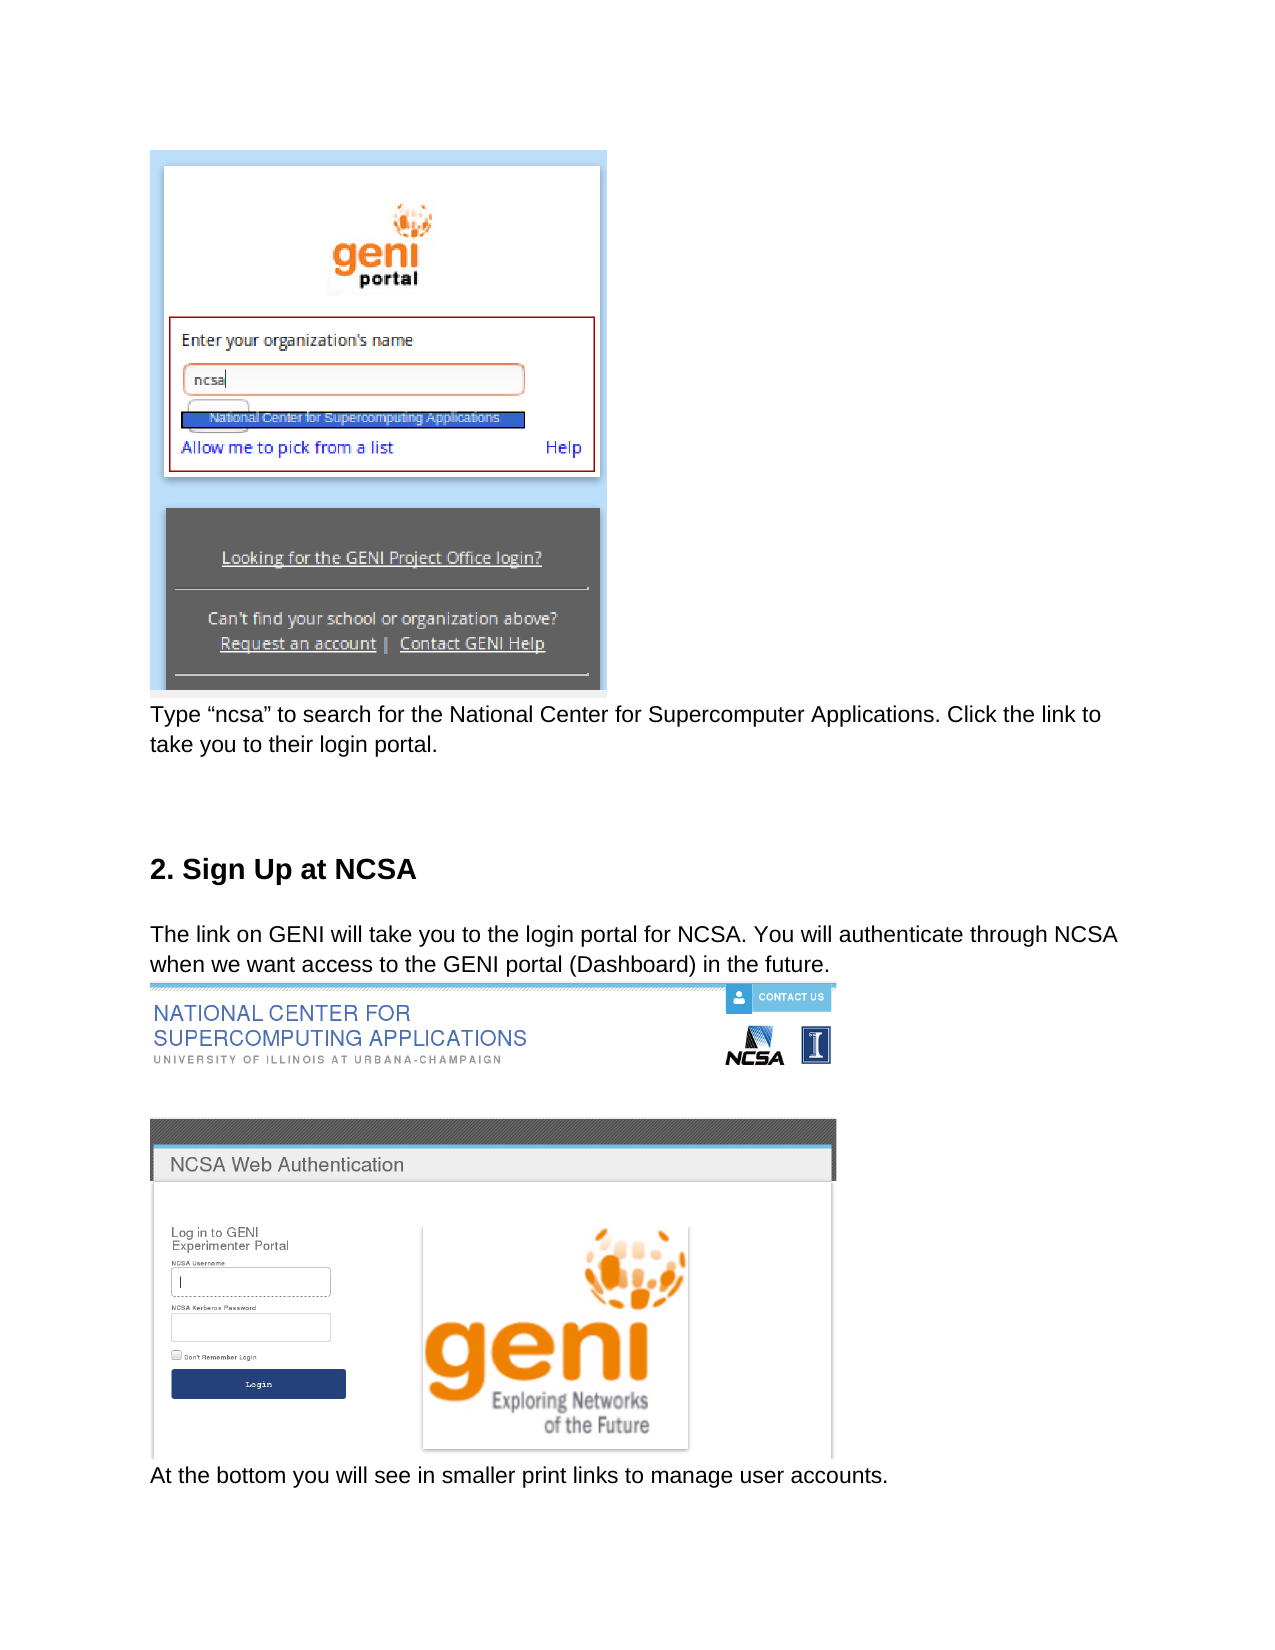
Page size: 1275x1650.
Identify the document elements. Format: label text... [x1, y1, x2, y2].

picture [150, 981, 837, 1459]
text At the bottom you will see in smaller print links to manage user accounts. [150, 1462, 1125, 1489]
picture [150, 150, 607, 698]
text Type “ncsa” to search for the National Center for Supercomputer Applications. Click the link to take you to their login portal. [150, 701, 1125, 758]
text 2. Sign Up at NCSA [150, 852, 1125, 886]
text The link on GENI will take you to the login portal for NCSA. You will authenticate through NCSA when we want access to the GENI portal (Dashboard) in the future. [150, 921, 1125, 977]
